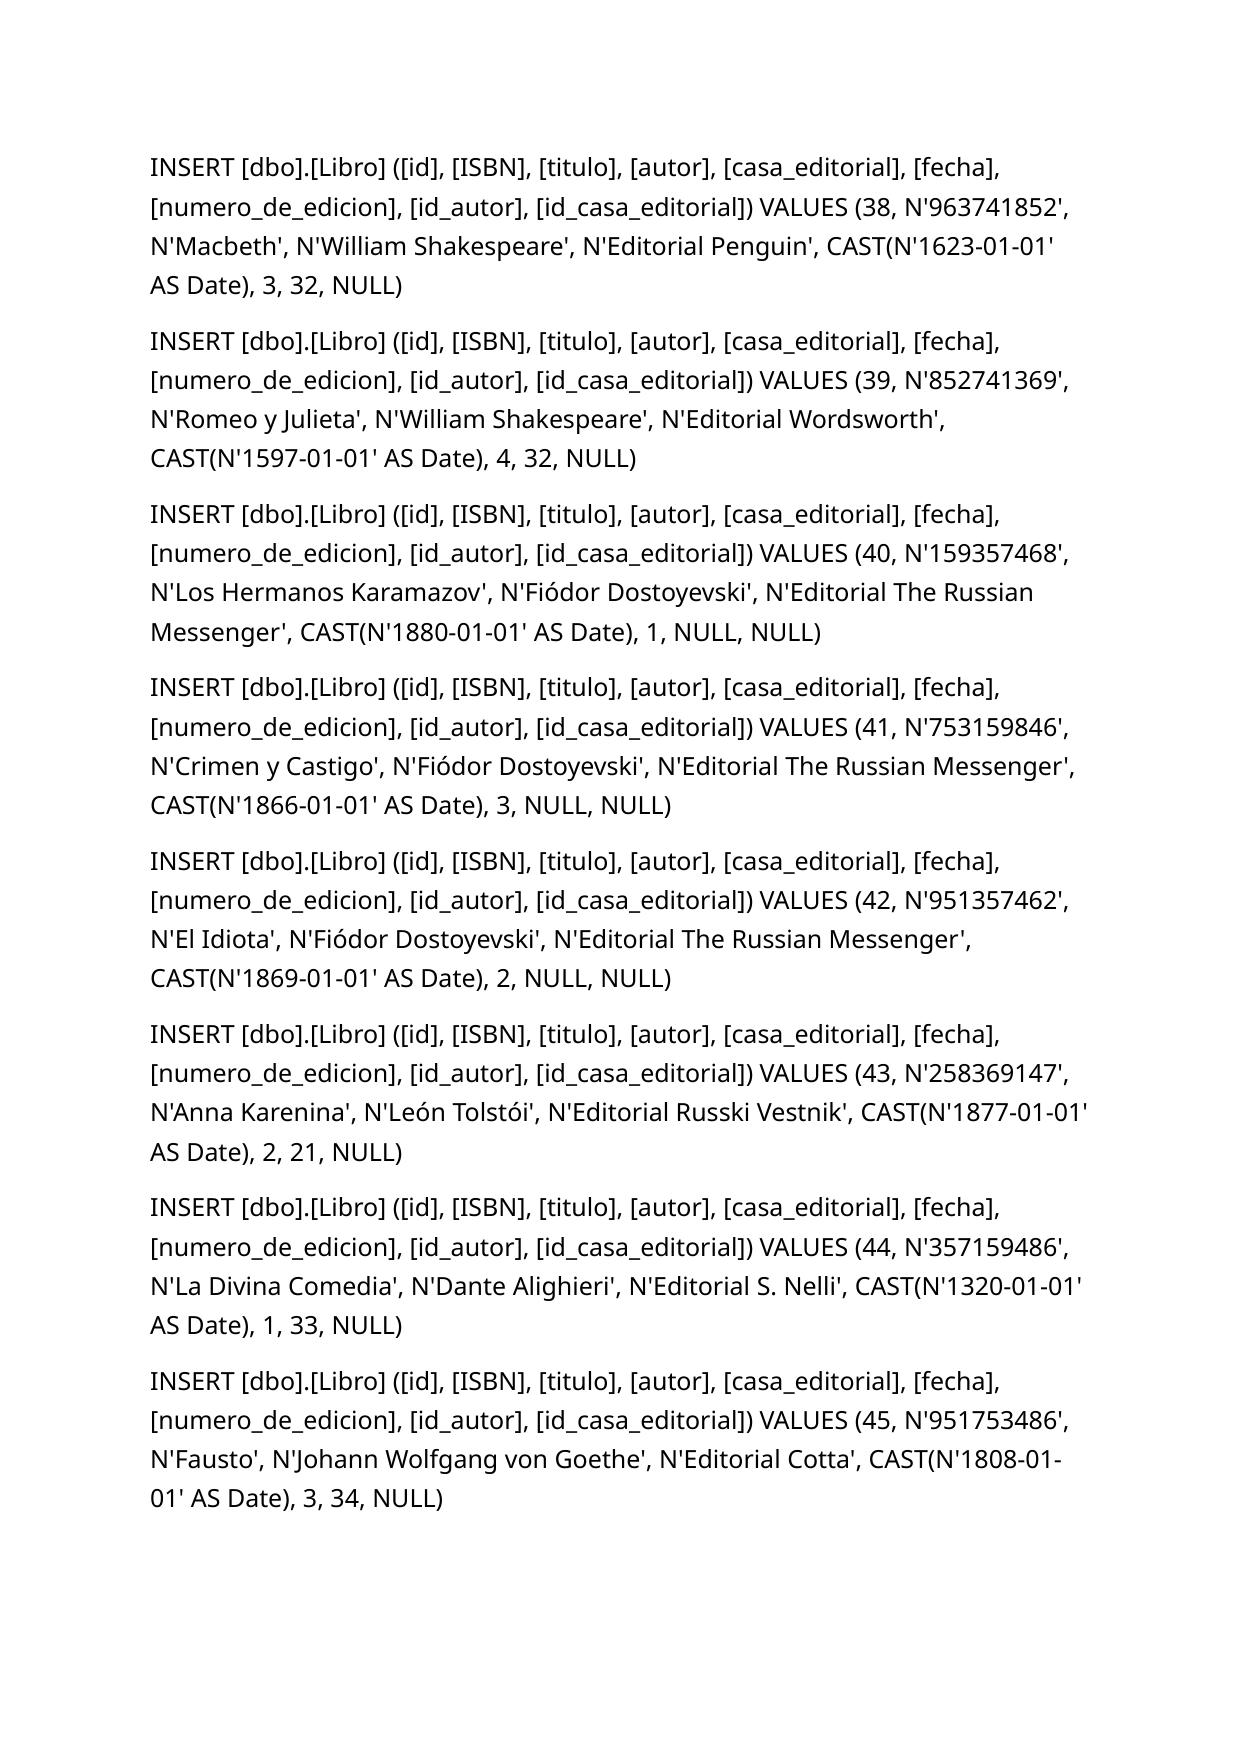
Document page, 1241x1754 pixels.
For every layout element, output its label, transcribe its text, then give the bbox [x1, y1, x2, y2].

text INSERT [dbo].[Libro] ([id], [ISBN], [titulo], [autor], [casa_editorial], [fecha], [numero_de_edicion], [id_autor], [id_casa_editorial]) VALUES (42, N'951357462', N'El Idiota', N'Fiódor Dostoyevski', N'Editorial The Russian Messenger', CAST(N'1869-01-01' AS Date), 2, NULL, NULL) [150, 843, 1090, 995]
text INSERT [dbo].[Libro] ([id], [ISBN], [titulo], [autor], [casa_editorial], [fecha], [numero_de_edicion], [id_autor], [id_casa_editorial]) VALUES (40, N'159357468', N'Los Hermanos Karamazov', N'Fiódor Dostoyevski', N'Editorial The Russian Messenger', CAST(N'1880-01-01' AS Date), 1, NULL, NULL) [150, 497, 1090, 648]
text INSERT [dbo].[Libro] ([id], [ISBN], [titulo], [autor], [casa_editorial], [fecha], [numero_de_edicion], [id_autor], [id_casa_editorial]) VALUES (44, N'357159486', N'La Divina Comedia', N'Dante Alighieri', N'Editorial S. Nelli', CAST(N'1320-01-01' AS Date), 1, 33, NULL) [150, 1190, 1090, 1342]
text INSERT [dbo].[Libro] ([id], [ISBN], [titulo], [autor], [casa_editorial], [fecha], [numero_de_edicion], [id_autor], [id_casa_editorial]) VALUES (39, N'852741369', N'Romeo y Julieta', N'William Shakespeare', N'Editorial Wordsworth', CAST(N'1597-01-01' AS Date), 4, 32, NULL) [150, 323, 1090, 475]
text INSERT [dbo].[Libro] ([id], [ISBN], [titulo], [autor], [casa_editorial], [fecha], [numero_de_edicion], [id_autor], [id_casa_editorial]) VALUES (45, N'951753486', N'Fausto', N'Johann Wolfgang von Goethe', N'Editorial Cotta', CAST(N'1808-01-01' AS Date), 3, 34, NULL) [150, 1363, 1090, 1515]
text INSERT [dbo].[Libro] ([id], [ISBN], [titulo], [autor], [casa_editorial], [fecha], [numero_de_edicion], [id_autor], [id_casa_editorial]) VALUES (43, N'258369147', N'Anna Karenina', N'León Tolstói', N'Editorial Russki Vestnik', CAST(N'1877-01-01' AS Date), 2, 21, NULL) [150, 1017, 1090, 1168]
text INSERT [dbo].[Libro] ([id], [ISBN], [titulo], [autor], [casa_editorial], [fecha], [numero_de_edicion], [id_autor], [id_casa_editorial]) VALUES (41, N'753159846', N'Crimen y Castigo', N'Fiódor Dostoyevski', N'Editorial The Russian Messenger', CAST(N'1866-01-01' AS Date), 3, NULL, NULL) [150, 670, 1090, 822]
text INSERT [dbo].[Libro] ([id], [ISBN], [titulo], [autor], [casa_editorial], [fecha], [numero_de_edicion], [id_autor], [id_casa_editorial]) VALUES (38, N'963741852', N'Macbeth', N'William Shakespeare', N'Editorial Penguin', CAST(N'1623-01-01' AS Date), 3, 32, NULL) [150, 150, 1090, 302]
